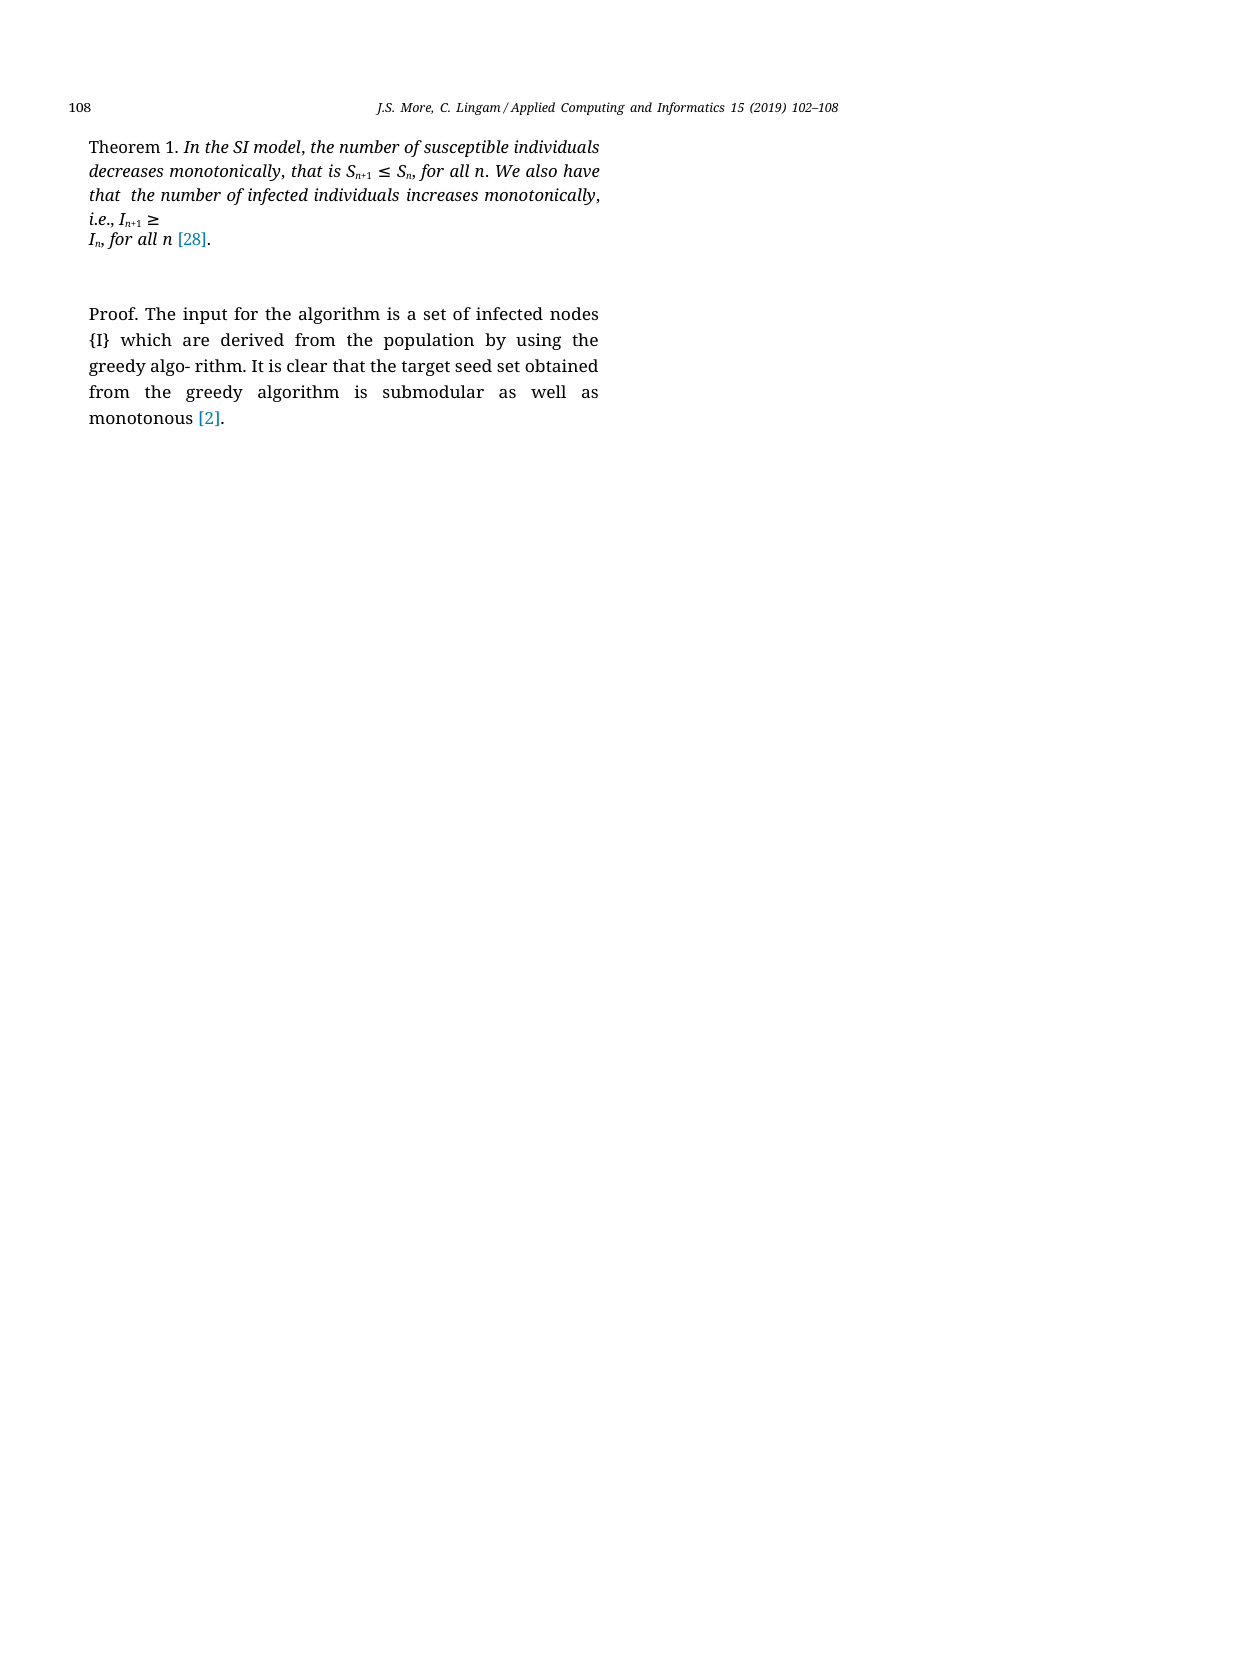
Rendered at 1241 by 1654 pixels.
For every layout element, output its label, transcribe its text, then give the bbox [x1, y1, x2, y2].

text Proof. The input for the algorithm is a set of infected nodes {I} which are derived from the population by using the greedy algo- rithm. It is clear that the target seed set obtained from the greedy algorithm is submodular as well as monotonous [2]. [88, 303, 600, 429]
text Theorem 1. In the SI model, the number of susceptible individuals decreases monotonically, that is Sn+1 ≤ Sn, for all n. We also have that the number of infected individuals increases monotonically, i.e., In+1 ≥ [88, 135, 600, 230]
text In, for all n [28]. [88, 231, 612, 248]
